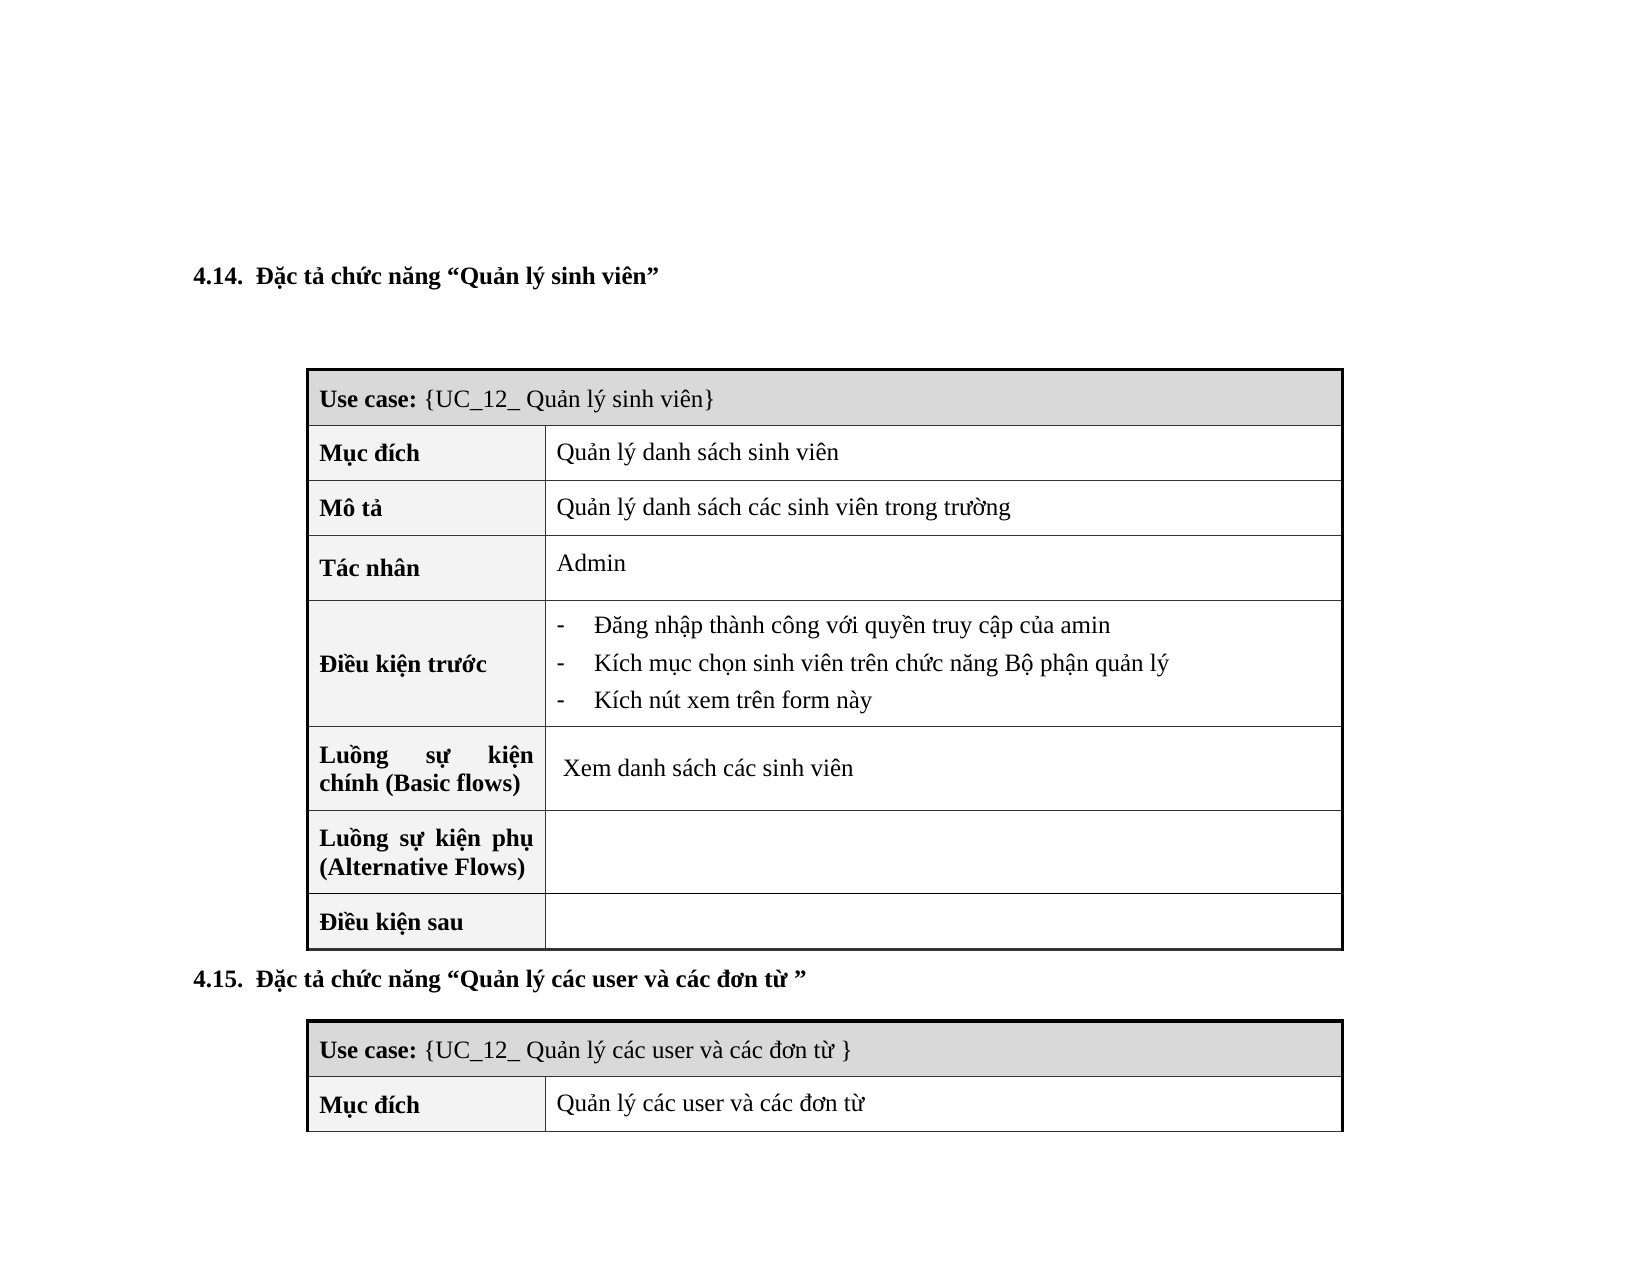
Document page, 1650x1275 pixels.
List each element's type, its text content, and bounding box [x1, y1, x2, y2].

table_cell Luồng sự kiện phụ (Alternative Flows) [309, 811, 545, 893]
table_cell Admin [546, 536, 1341, 600]
table_cell Mô tả [309, 481, 545, 534]
table_cell Quản lý các user và các đơn từ [546, 1077, 1341, 1131]
table_cell Mục đích [309, 1077, 545, 1131]
table_cell Mục đích [309, 426, 545, 480]
table_cell Điều kiện sau [309, 894, 545, 948]
table_cell [546, 811, 1341, 893]
table_cell Đăng nhập thành công với quyền truy cập của amin Kích mục chọn sinh viên trên chức năng Bộ phận quản lý Kích nút xem trên form này [546, 601, 1341, 726]
table_header Use case: {UC_12_ Quản lý các user và các đơn từ } [309, 1023, 1341, 1076]
table_cell [546, 894, 1341, 948]
table_cell Quản lý danh sách các sinh viên trong trường [546, 481, 1341, 534]
table_cell Điều kiện trước [309, 601, 545, 726]
list Đặc tả chức năng “Quản lý sinh viên” [193, 261, 1532, 290]
table_header Use case: {UC_12_ Quản lý sinh viên} [309, 371, 1341, 425]
table_cell Luồng sự kiện chính (Basic flows) [309, 727, 545, 810]
list 4.15. Đặc tả chức năng “Quản lý các user và các đơn từ ” [193, 964, 1532, 992]
table_cell Tác nhân [309, 536, 545, 600]
table_cell Xem danh sách các sinh viên [546, 727, 1341, 810]
table_cell Quản lý danh sách sinh viên [546, 426, 1341, 480]
